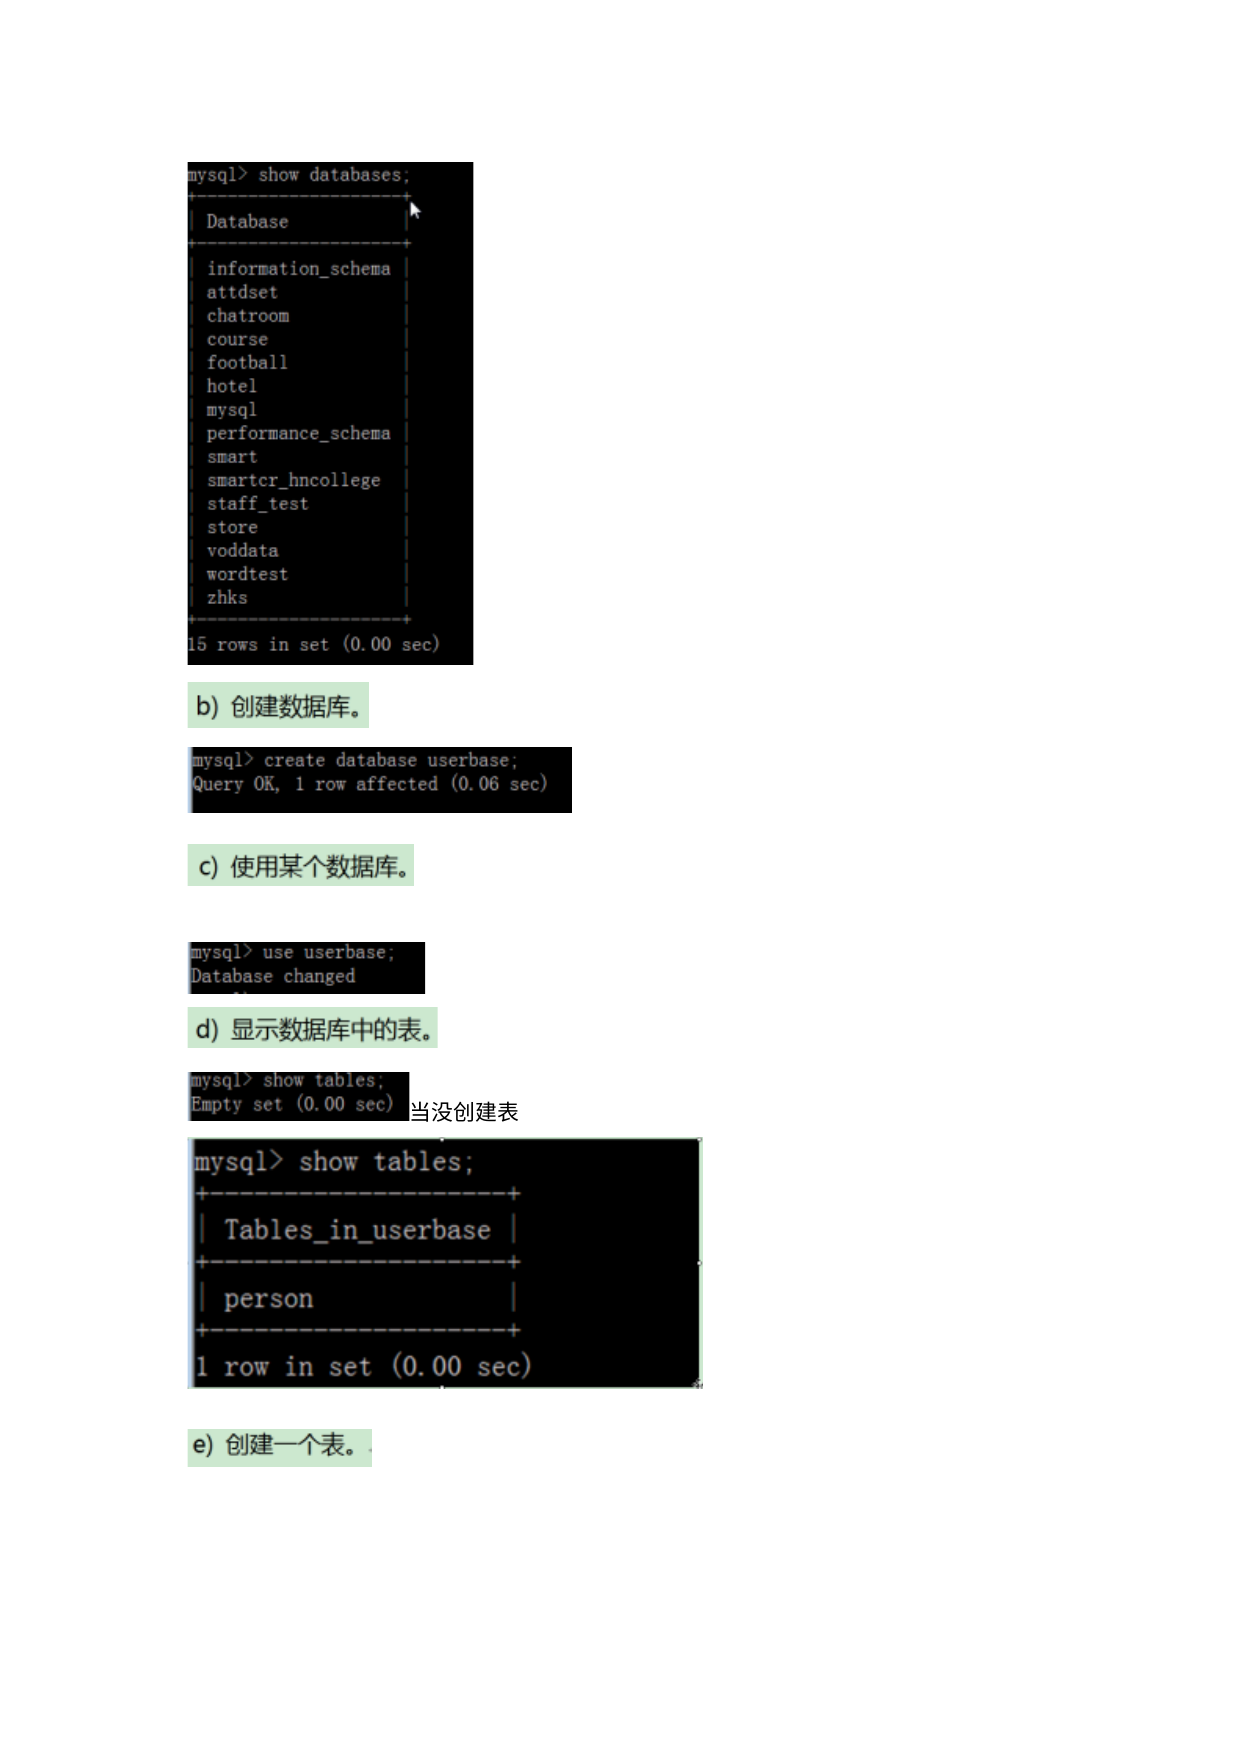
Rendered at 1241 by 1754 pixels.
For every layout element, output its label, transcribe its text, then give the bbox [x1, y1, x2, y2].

picture [187, 162, 474, 665]
picture [187, 747, 572, 813]
picture [187, 844, 414, 886]
picture [187, 942, 426, 994]
picture [187, 1429, 372, 1467]
picture [187, 1137, 703, 1389]
text 当没创建表 [187, 1072, 1053, 1137]
picture [187, 1072, 410, 1121]
picture [187, 1007, 438, 1048]
picture [187, 682, 369, 728]
